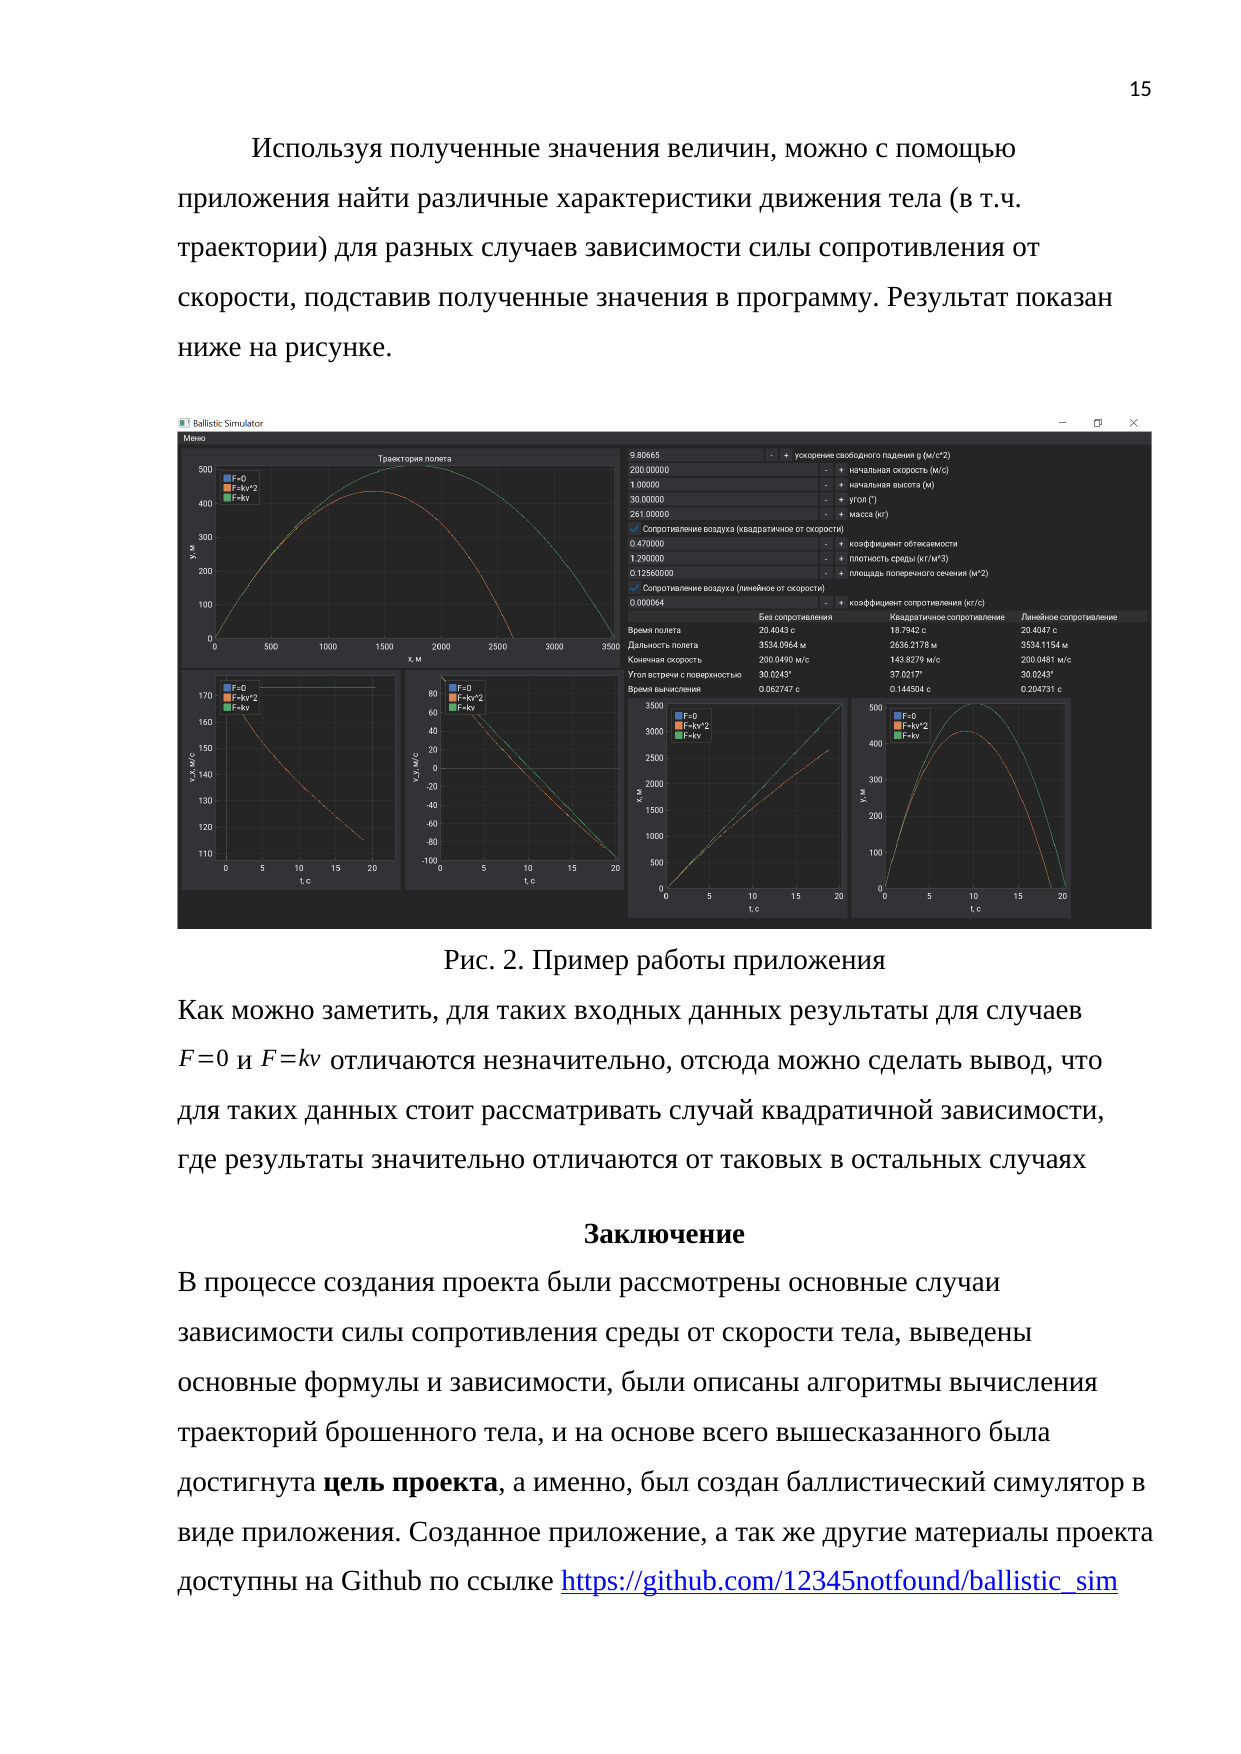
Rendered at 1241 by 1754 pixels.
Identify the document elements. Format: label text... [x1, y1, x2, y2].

text Как можно заметить, для таких входных данных результаты для случаев [177, 992, 1152, 1026]
text Используя полученные значения величин, можно с помощью приложения найти различные характеристики движения тела (в т.ч. траектории) для разных случаев зависимости силы сопротивления от скорости, подставив полученные значения в программу. Результат показан ниже на рисунке. [177, 130, 1152, 363]
text и отличаются незначительно, отсюда можно сделать вывод, что для таких данных стоит рассматривать случай квадратичной зависимости, где результаты значительно отличаются от таковых в остальных случаях [177, 1042, 1152, 1175]
subtitle Заключение [177, 1217, 1152, 1250]
picture [177, 414, 1152, 929]
text В процессе создания проекта были рассмотрены основные случаи зависимости силы сопротивления среды от скорости тела, выведены основные формулы и зависимости, были описаны алгоритмы вычисления траекторий брошенного тела, и на основе всего вышесказанного была достигнута цель проекта, а именно, был создан баллистический симулятор в виде приложения. Созданное приложение, а так же другие материалы проекта доступны на Github по ссылке https://github.com/12345notfound/ballistic_sim [177, 1264, 1158, 1597]
text Рис. 2. Пример работы приложения [177, 942, 1152, 976]
